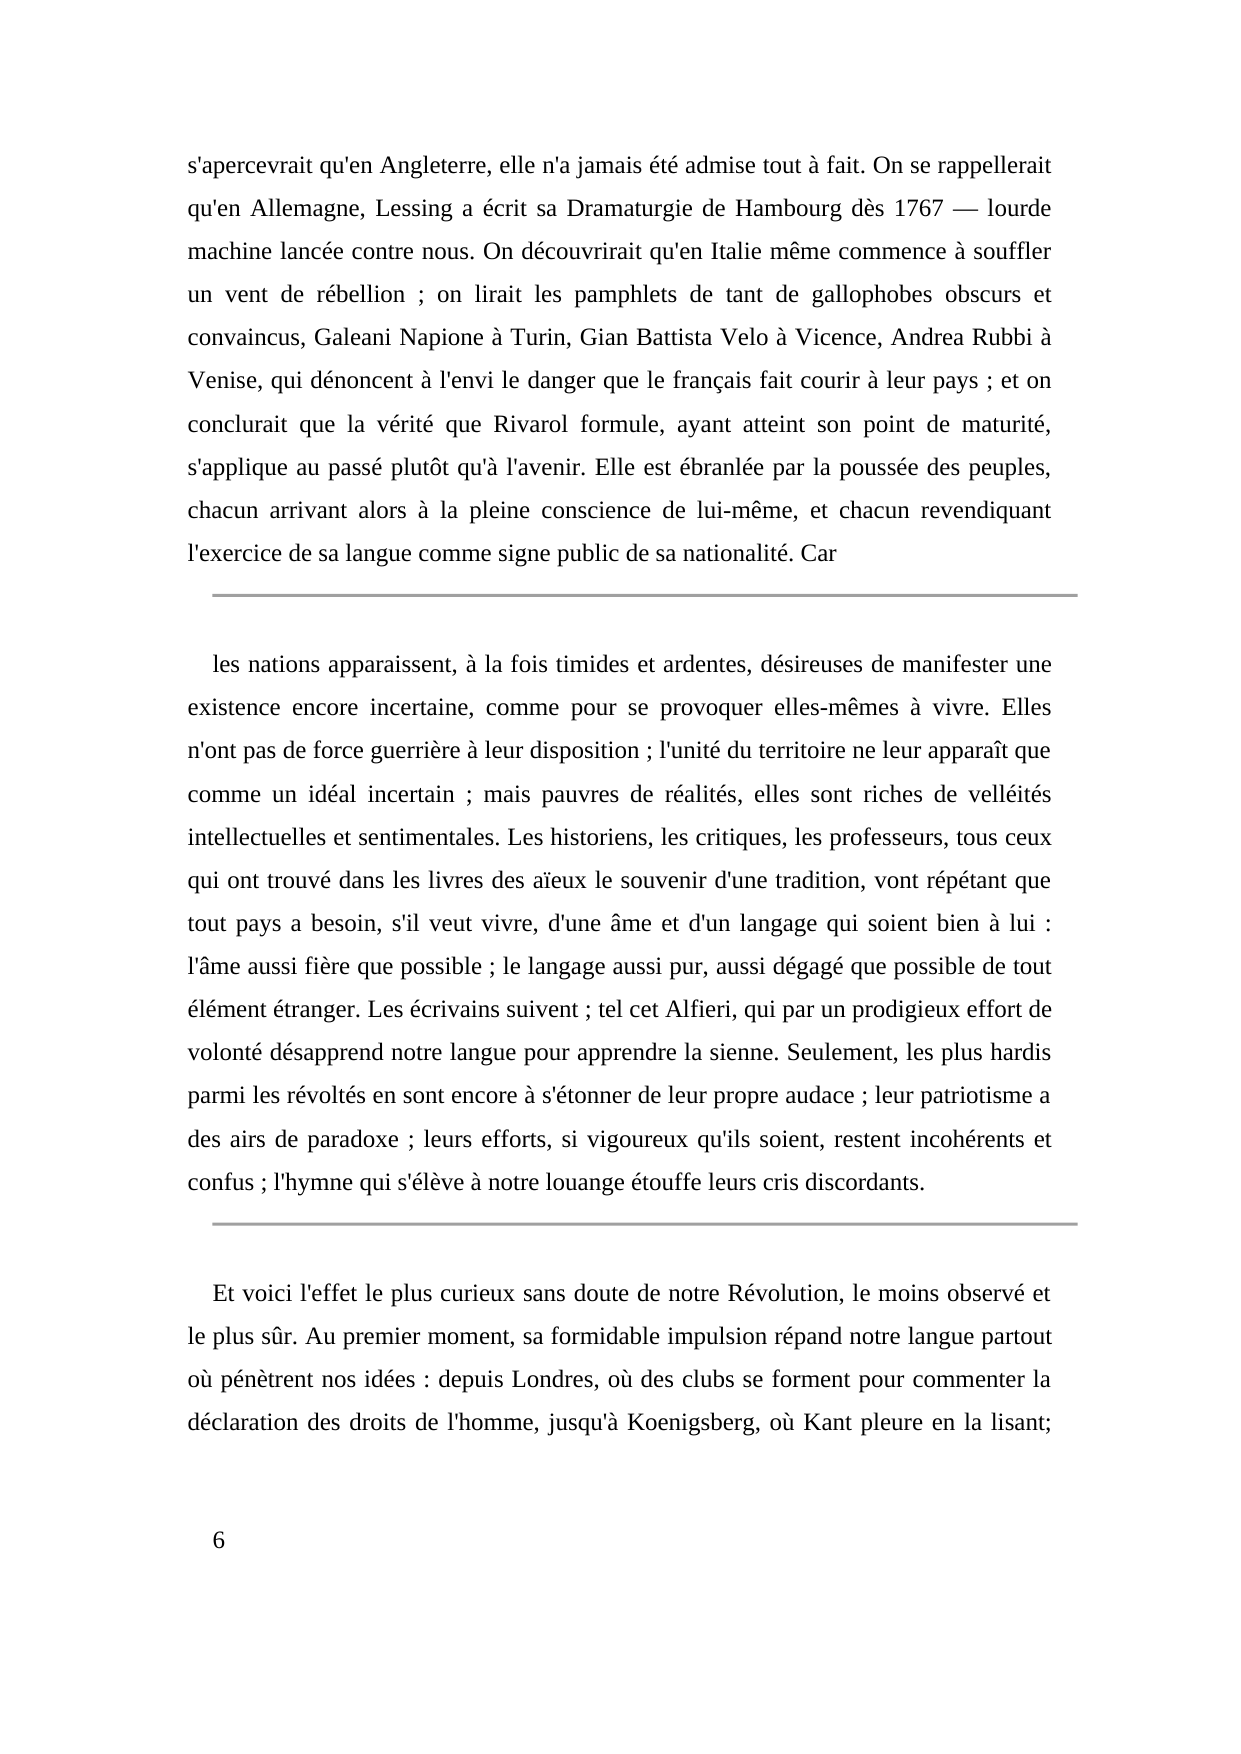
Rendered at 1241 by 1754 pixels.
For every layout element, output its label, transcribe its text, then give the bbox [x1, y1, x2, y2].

text les nations apparaissent, à la fois timides et ardentes, désireuses de manifester une existence encore incertaine, comme pour se provoquer elles-mêmes à vivre. Elles n'ont pas de force guerrière à leur disposition ; l'unité du territoire ne leur apparaît que comme un idéal incertain ; mais pauvres de réalités, elles sont riches de velléités intellectuelles et sentimentales. Les historiens, les critiques, les professeurs, tous ceux qui ont trouvé dans les livres des aïeux le souvenir d'une tradition, vont répétant que tout pays a besoin, s'il veut vivre, d'une âme et d'un langage qui soient bien à lui : l'âme aussi fière que possible ; le langage aussi pur, aussi dégagé que possible de tout élément étranger. Les écrivains suivent ; tel cet Alfieri, qui par un prodigieux effort de volonté désapprend notre langue pour apprendre la sienne. Seulement, les plus hardis parmi les révoltés en sont encore à s'étonner de leur propre audace ; leur patriotisme a des airs de paradoxe ; leurs efforts, si vigoureux qu'ils soient, restent incohérents et confus ; l'hymne qui s'élève à notre louange étouffe leurs cris discordants. [187, 649, 1053, 1196]
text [187, 150, 1053, 567]
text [187, 1278, 1053, 1436]
